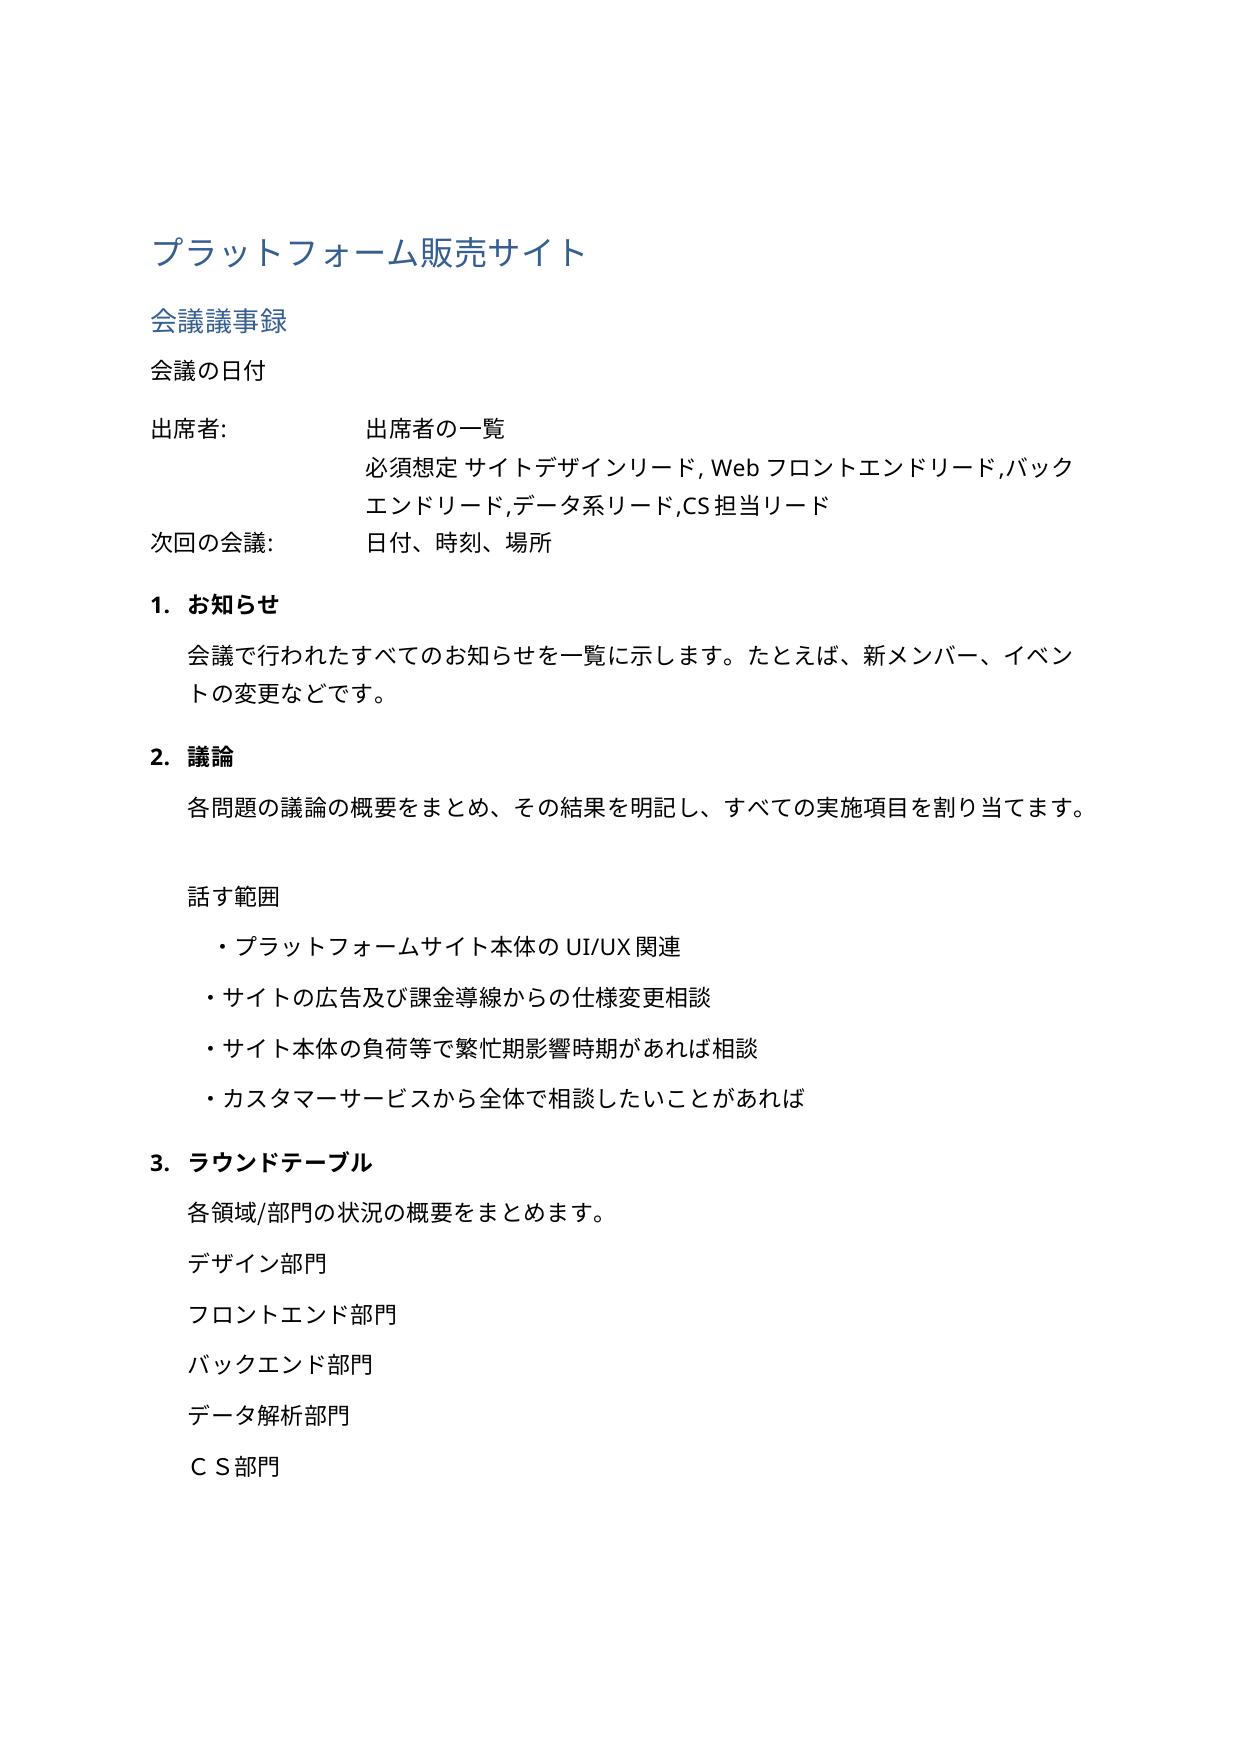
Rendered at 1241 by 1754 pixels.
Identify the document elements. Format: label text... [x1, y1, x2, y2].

text ・サイトの広告及び課金導線からの仕様変更相談 [187, 980, 1090, 1013]
table_header 必須想定 サイトデザインリード, Webフロントエンドリード,バックエンドリード,データ系リード,CS担当リード [366, 411, 1092, 525]
text 話す範囲 [187, 879, 1090, 912]
text ・プラットフォームサイト本体のUI/UX関連 [187, 929, 1090, 963]
text ・カスタマーサービスから全体で相談したいことがあれば [187, 1081, 1090, 1114]
text ・サイト本体の負荷等で繁忙期影響時期があれば相談 [187, 1031, 1090, 1064]
text デザイン部門 [187, 1246, 1090, 1279]
text ＣＳ部門 [187, 1448, 1090, 1482]
text フロントエンド部門 [187, 1297, 1090, 1330]
table_cell 、、 [366, 525, 1092, 562]
text バックエンド部門 [187, 1347, 1090, 1380]
text データ解析部門 [187, 1398, 1090, 1431]
